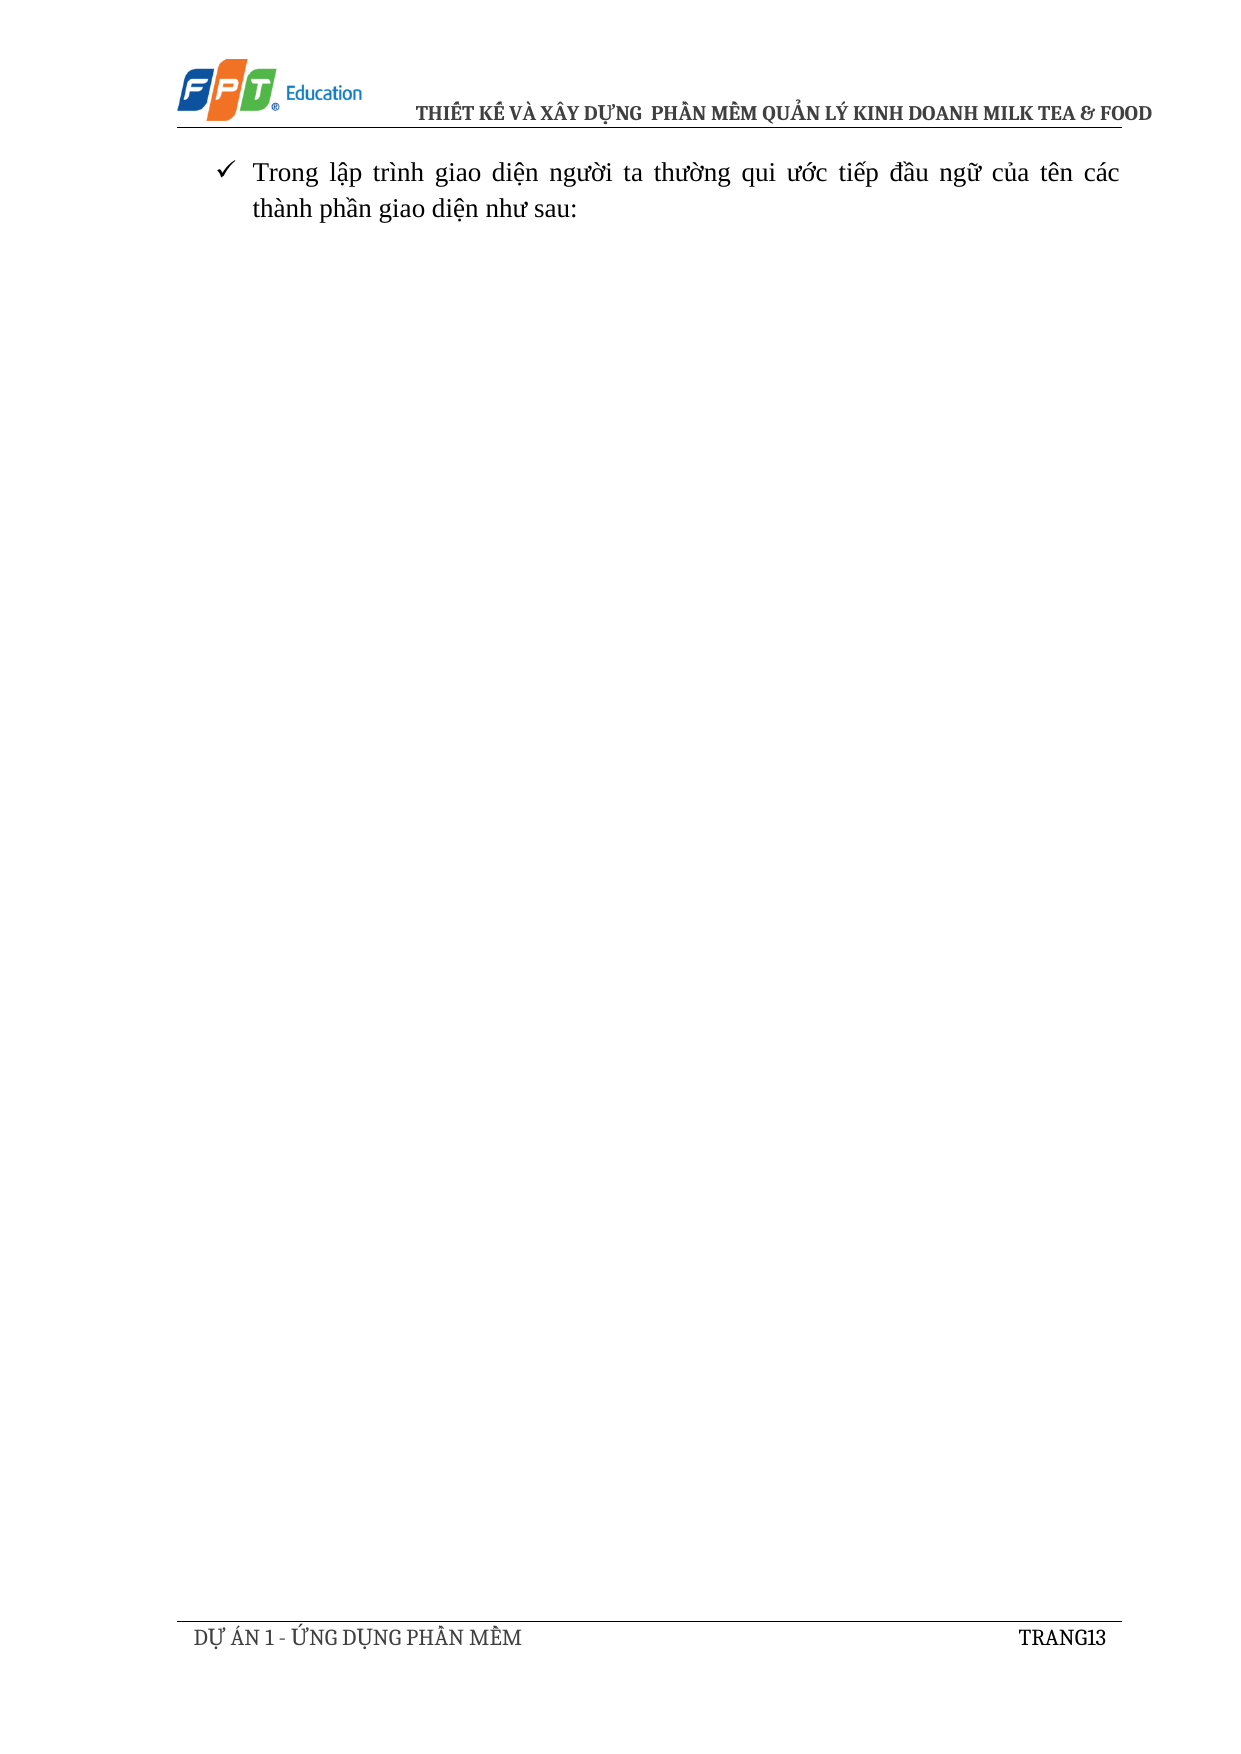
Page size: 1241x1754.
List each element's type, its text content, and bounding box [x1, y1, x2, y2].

picture [177, 59, 364, 121]
list Trong lập trình giao diện người ta thường qui ước tiếp đầu ngữ của tên các thành phần giao diện như sau: [215, 156, 1122, 223]
